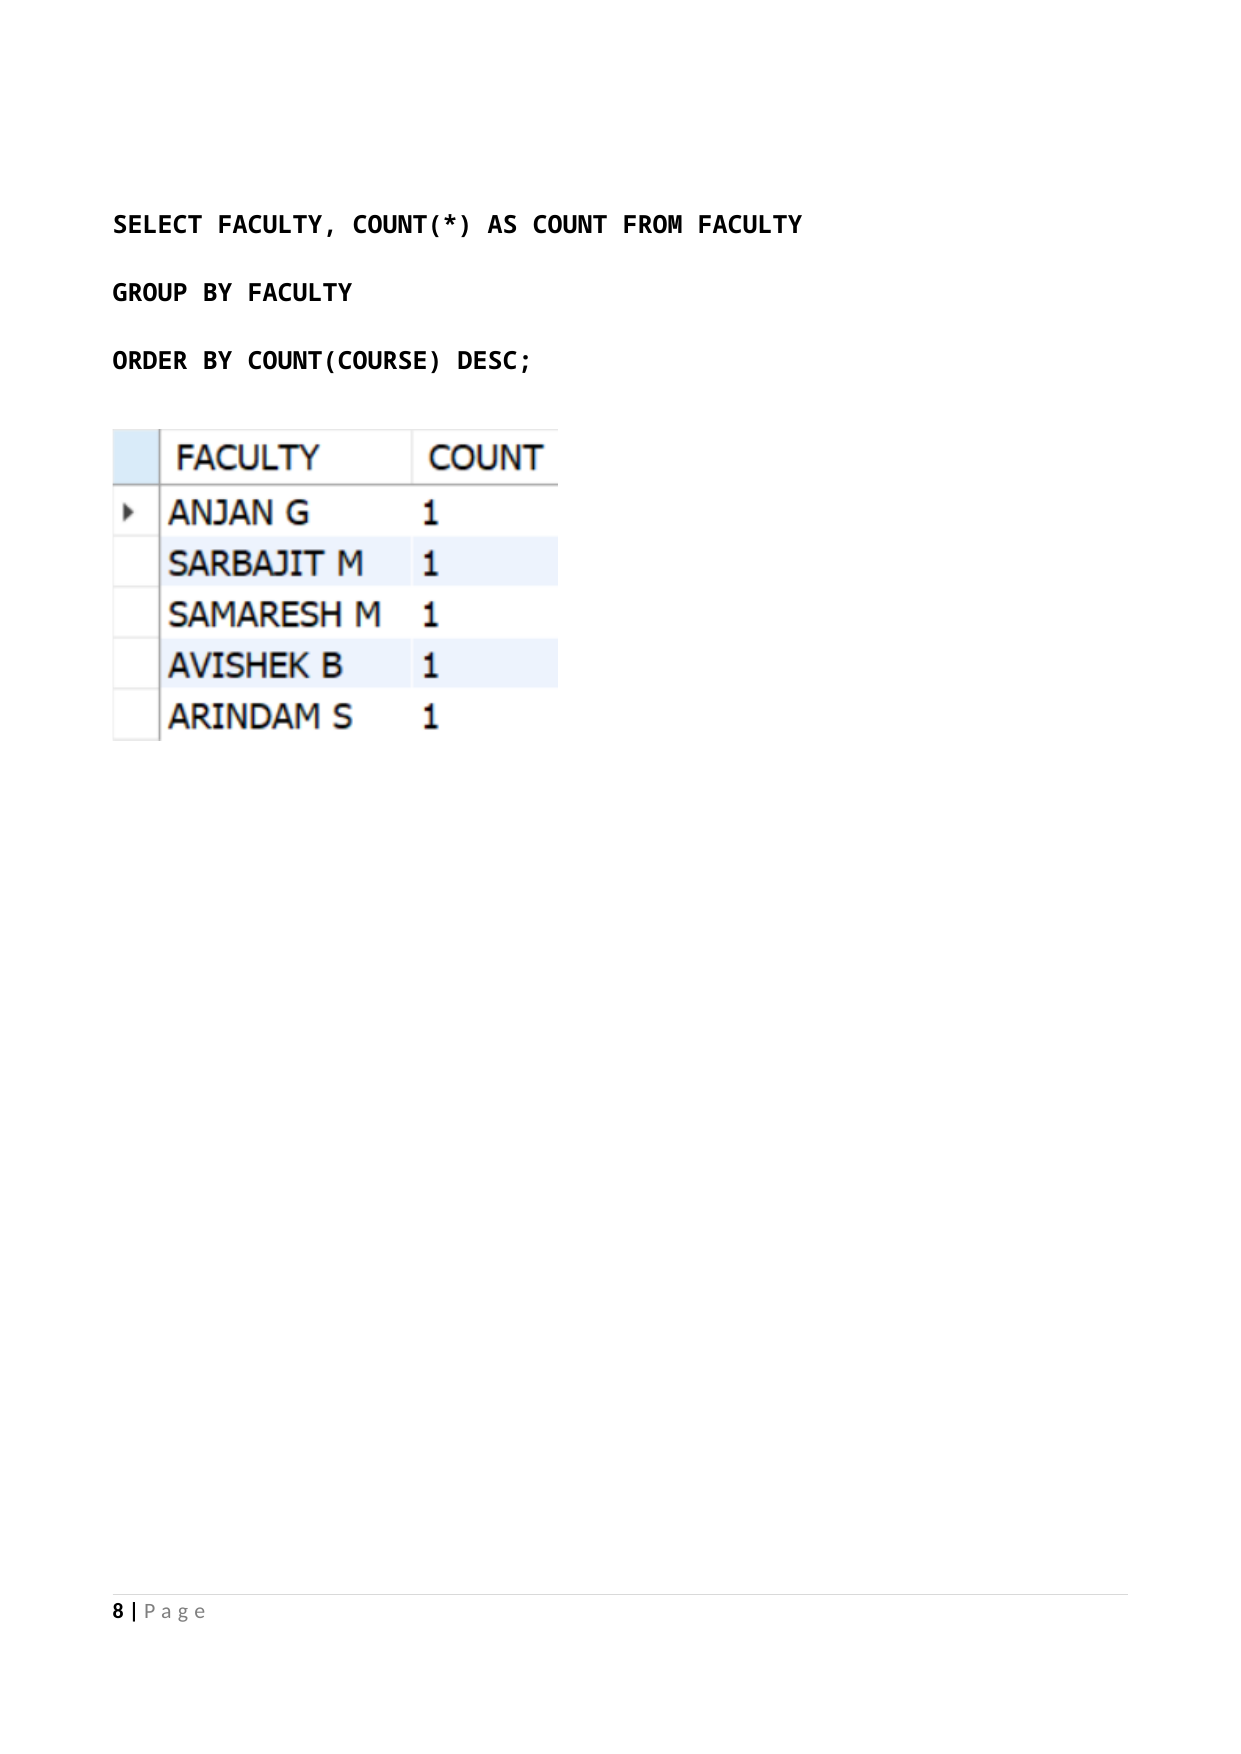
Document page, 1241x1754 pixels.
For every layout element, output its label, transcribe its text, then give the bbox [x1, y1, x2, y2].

text GROUP BY FACULTY [112, 259, 1128, 324]
picture [112, 429, 558, 741]
text SELECT FACULTY, COUNT(*) AS COUNT FROM FACULTY [112, 192, 1128, 257]
text ORDER BY COUNT(COURSE) DESC; [112, 327, 1128, 392]
